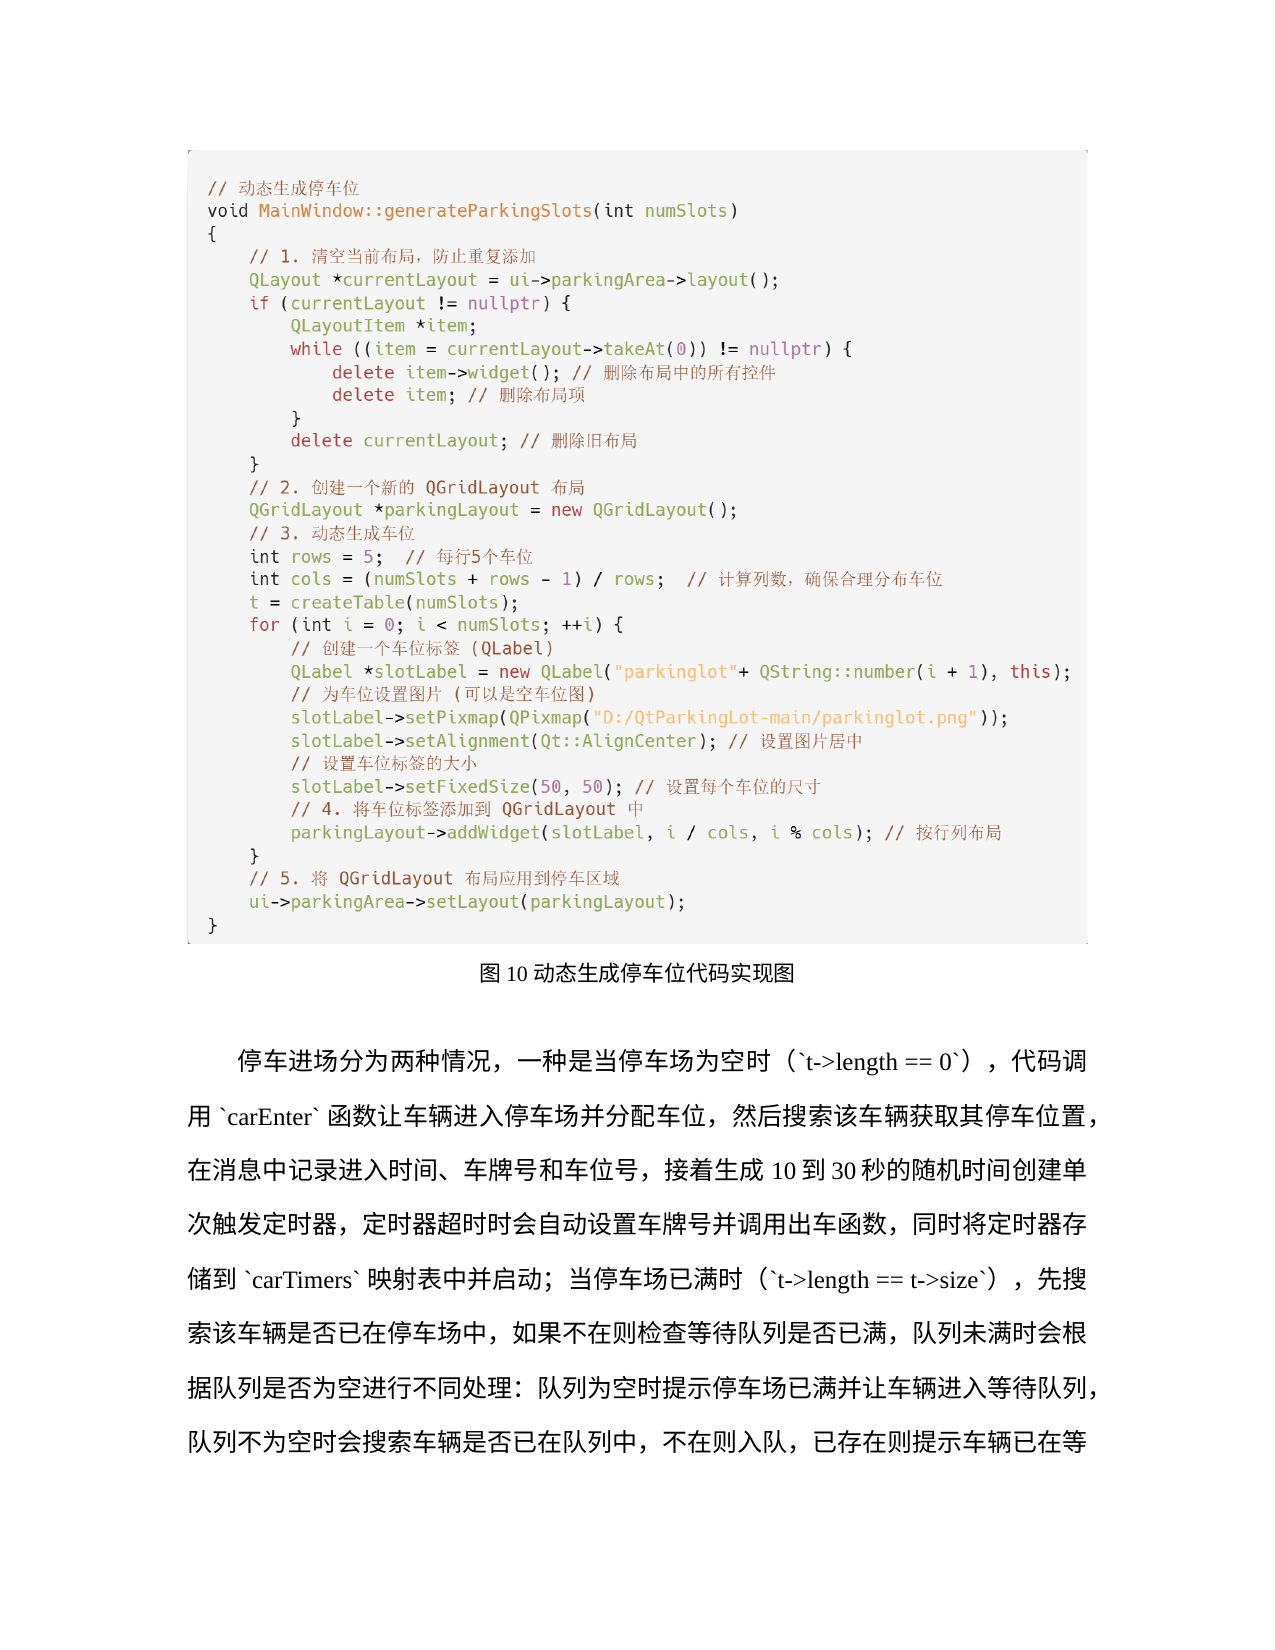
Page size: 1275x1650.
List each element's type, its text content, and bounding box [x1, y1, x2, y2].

text 图10 动态生成停车位代码实现图 [187, 956, 1087, 988]
picture [187, 150, 1088, 944]
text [187, 1042, 1087, 1459]
